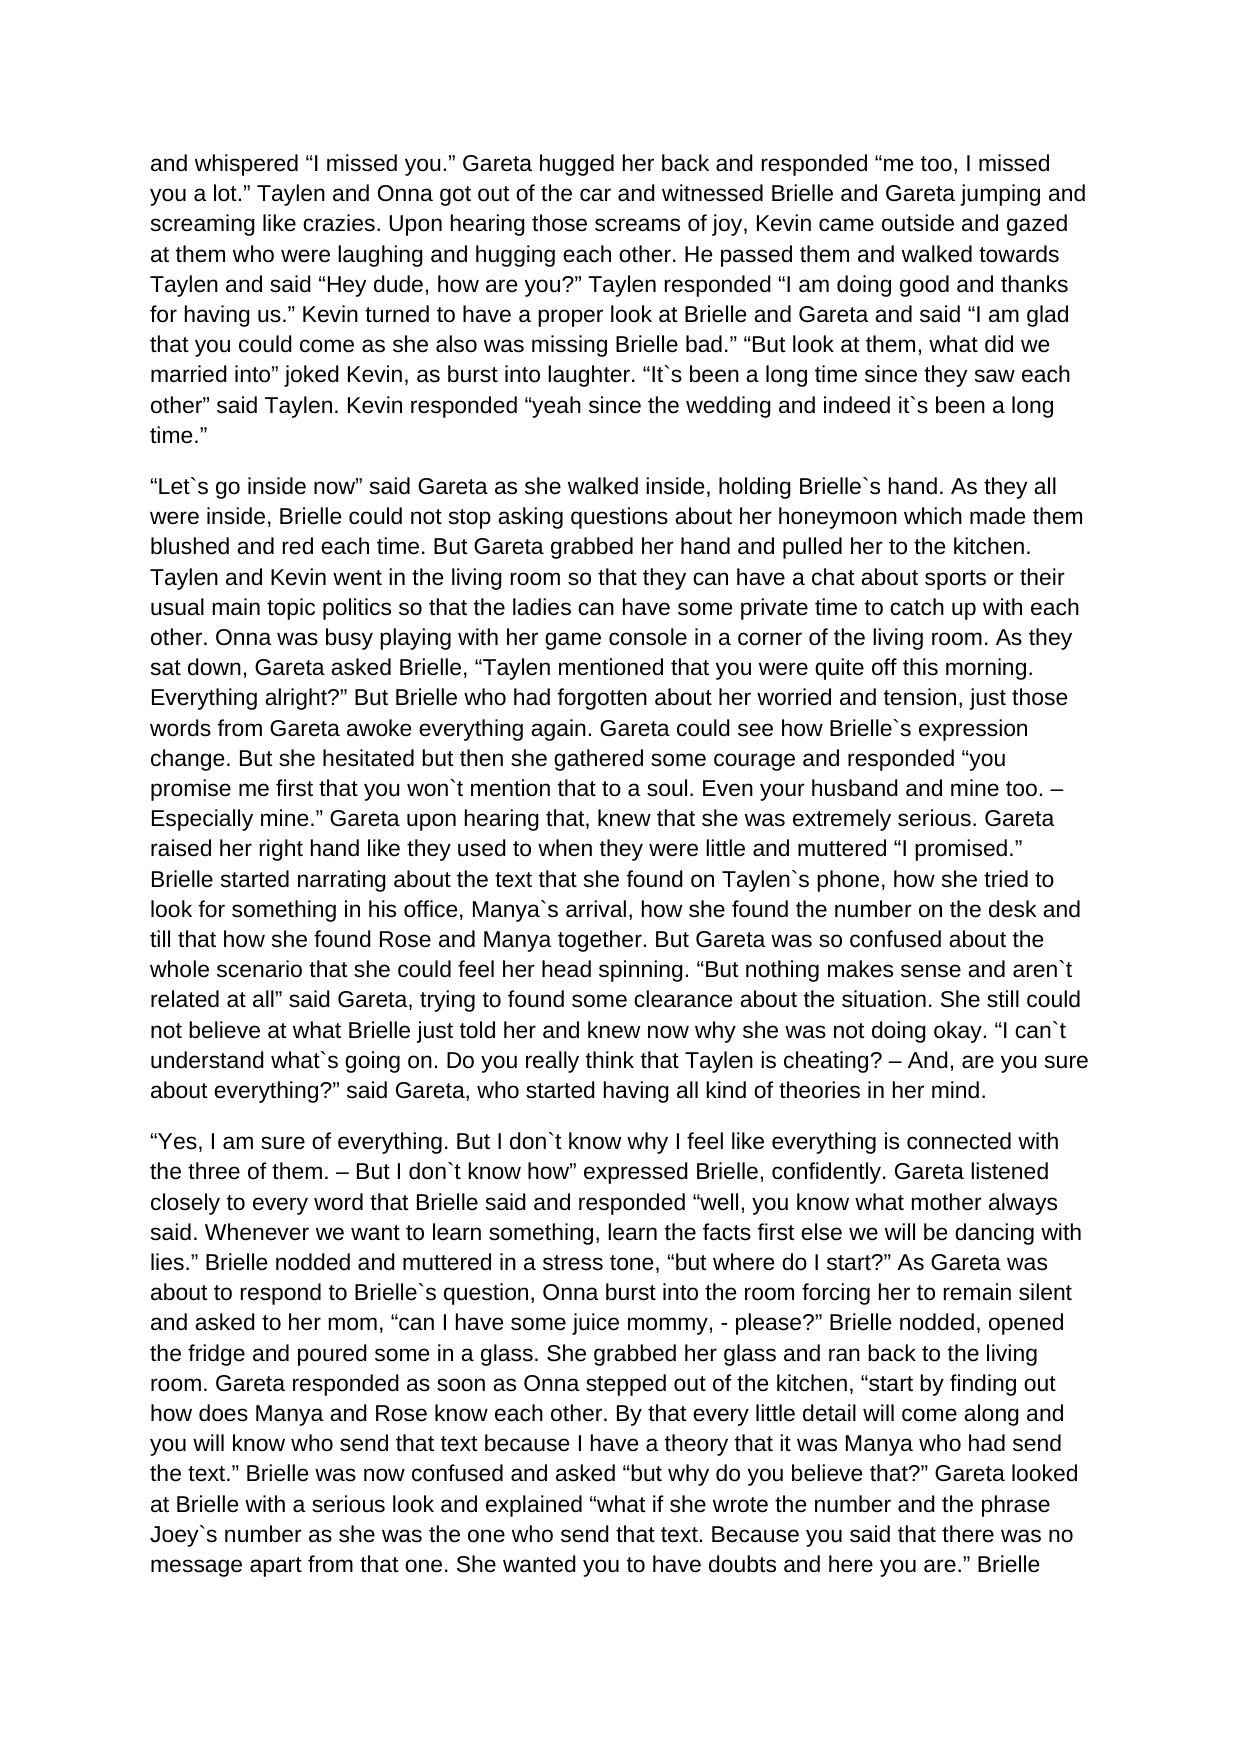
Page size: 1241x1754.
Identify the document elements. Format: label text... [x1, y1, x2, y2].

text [150, 150, 1090, 448]
text “Let`s go inside now” said Gareta as she walked inside, holding Brielle`s hand. As they all were inside, Brielle could not stop asking questions about her honeymoon which made them blushed and red each time. But Gareta grabbed her hand and pulled her to the kitchen. Taylen and Kevin went in the living room so that they can have a chat about sports or their usual main topic politics so that the ladies can have some private time to catch up with each other. Onna was busy playing with her game console in a corner of the living room. As they sat down, Gareta asked Brielle, “Taylen mentioned that you were quite off this morning. Everything alright?” But Brielle who had forgotten about her worried and tension, just those words from Gareta awoke everything again. Gareta could see how Brielle`s expression change. But she hesitated but then she gathered some courage and responded “you promise me first that you won`t mention that to a soul. Even your husband and mine too. – Especially mine.” Gareta upon hearing that, knew that she was extremely serious. Gareta raised her right hand like they used to when they were little and muttered “I promised.” Brielle started narrating about the text that she found on Taylen`s phone, how she tried to look for something in his office, Manya`s arrival, how she found the number on the desk and till that how she found Rose and Manya together. But Gareta was so confused about the whole scenario that she could feel her head spinning. “But nothing makes sense and aren`t related at all” said Gareta, trying to found some clearance about the situation. She still could not believe at what Brielle just told her and knew now why she was not doing okay. “I can`t understand what`s going on. Do you really think that Taylen is cheating? – And, are you sure about everything?” said Gareta, who started having all kind of theories in her mind. [150, 473, 1090, 1103]
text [150, 1128, 1090, 1577]
